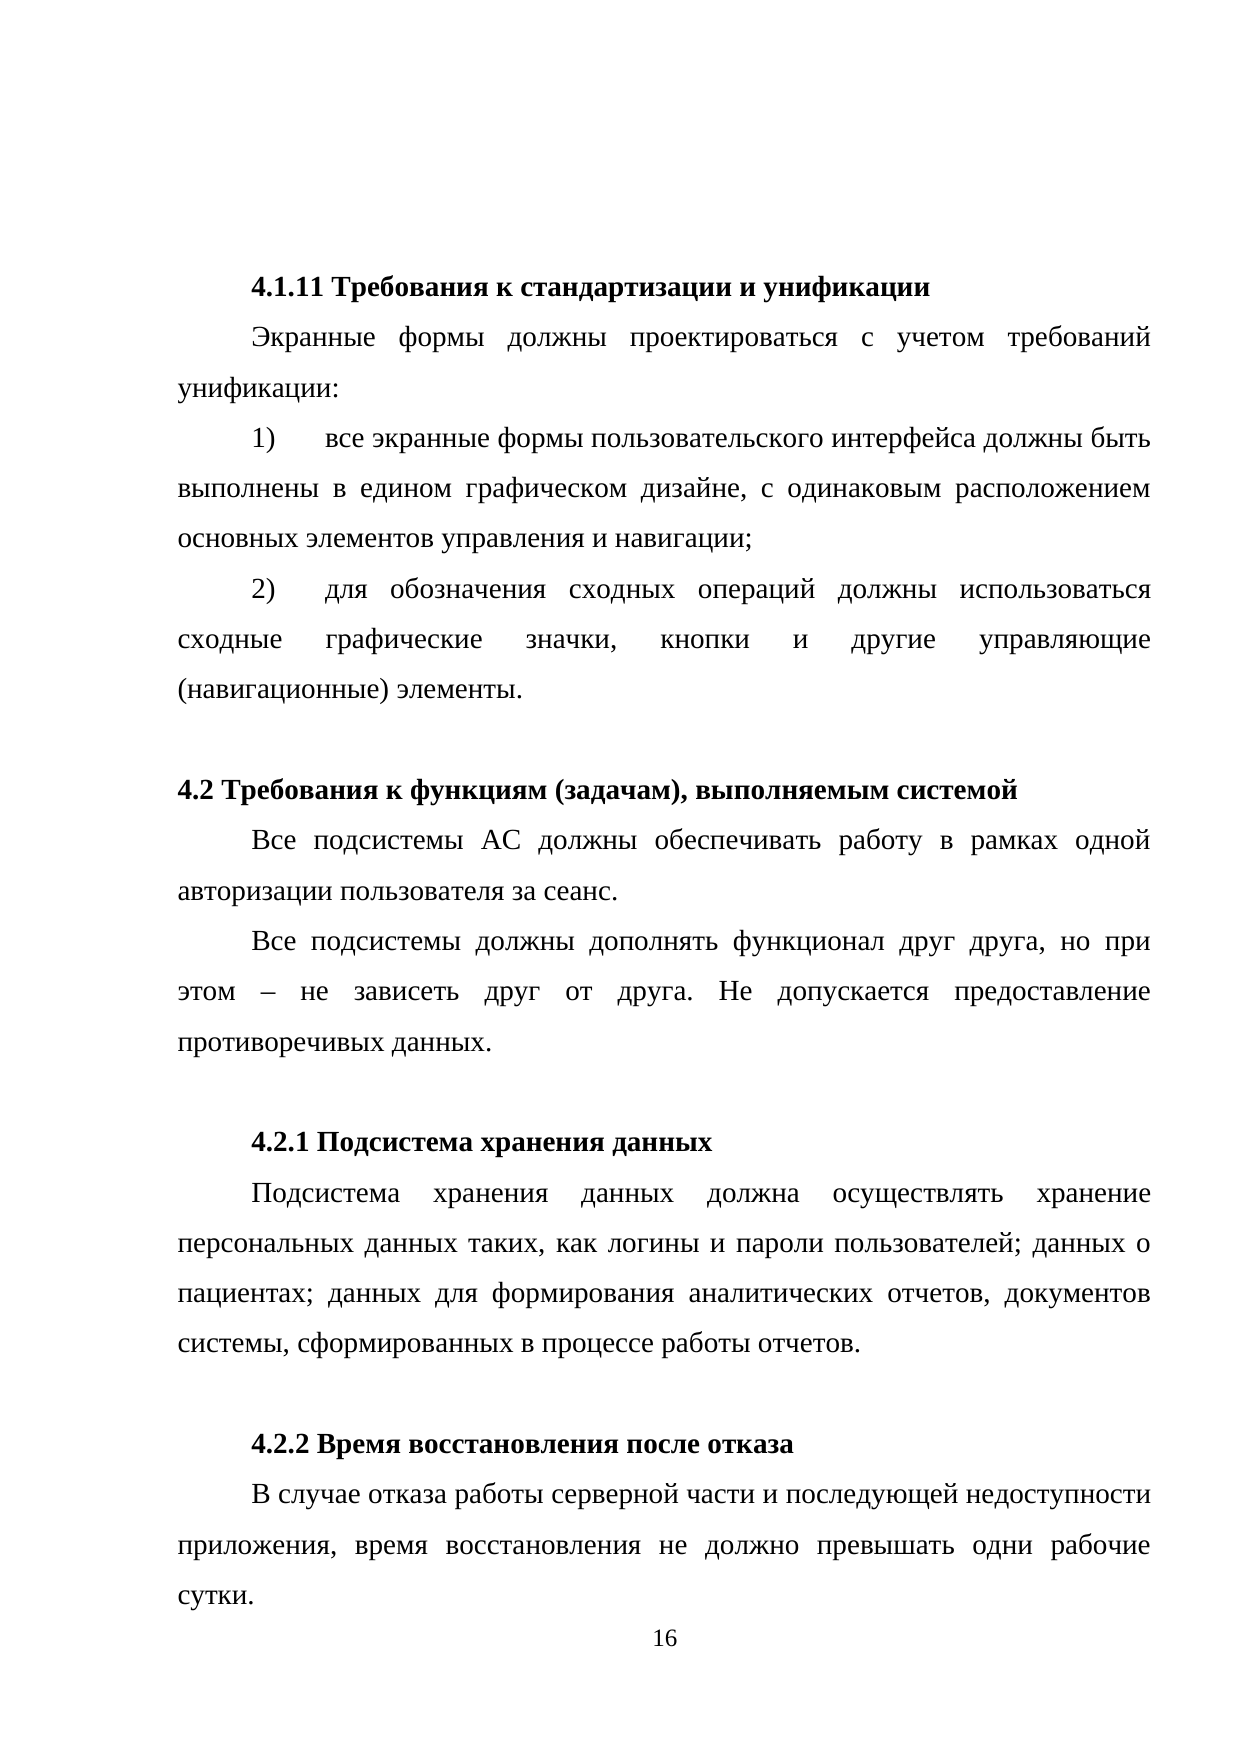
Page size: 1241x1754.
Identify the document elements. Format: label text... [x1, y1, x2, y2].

list все экранные формы пользовательского интерфейса должны быть выполнены в едином графическом дизайне, с одинаковым расположением основных элементов управления и навигации; [177, 420, 1152, 554]
text Все подсистемы должны дополнять функционал друг друга, но при этом – не зависеть друг от друга. Не допускается предоставление противоречивых данных. [177, 923, 1152, 1057]
subtitle 4.2 Требования к функциям (задачам), выполняемым системой [177, 772, 1152, 806]
text Экранные формы должны проектироваться с учетом требований унификации: [177, 319, 1152, 403]
text В случае отказа работы серверной части и последующей недоступности приложения, время восстановления не должно превышать одни рабочие сутки. [177, 1477, 1152, 1611]
text 4.2.2 Время восстановления после отказа [177, 1426, 1152, 1460]
text 4.1.11 Требования к стандартизации и унификации [177, 269, 1152, 303]
text Все подсистемы АС должны обеспечивать работу в рамках одной авторизации пользователя за сеанс. [177, 822, 1152, 906]
text 4.2.1 Подсистема хранения данных [177, 1124, 1152, 1158]
text Подсистема хранения данных должна осуществлять хранение персональных данных таких, как логины и пароли пользователей; данных о пациентах; данных для формирования аналитических отчетов, документов системы, сформированных в процессе работы отчетов. [177, 1175, 1152, 1359]
list для обозначения сходных операций должны использоваться сходные графические значки, кнопки и другие управляющие (навигационные) элементы. [177, 571, 1152, 705]
